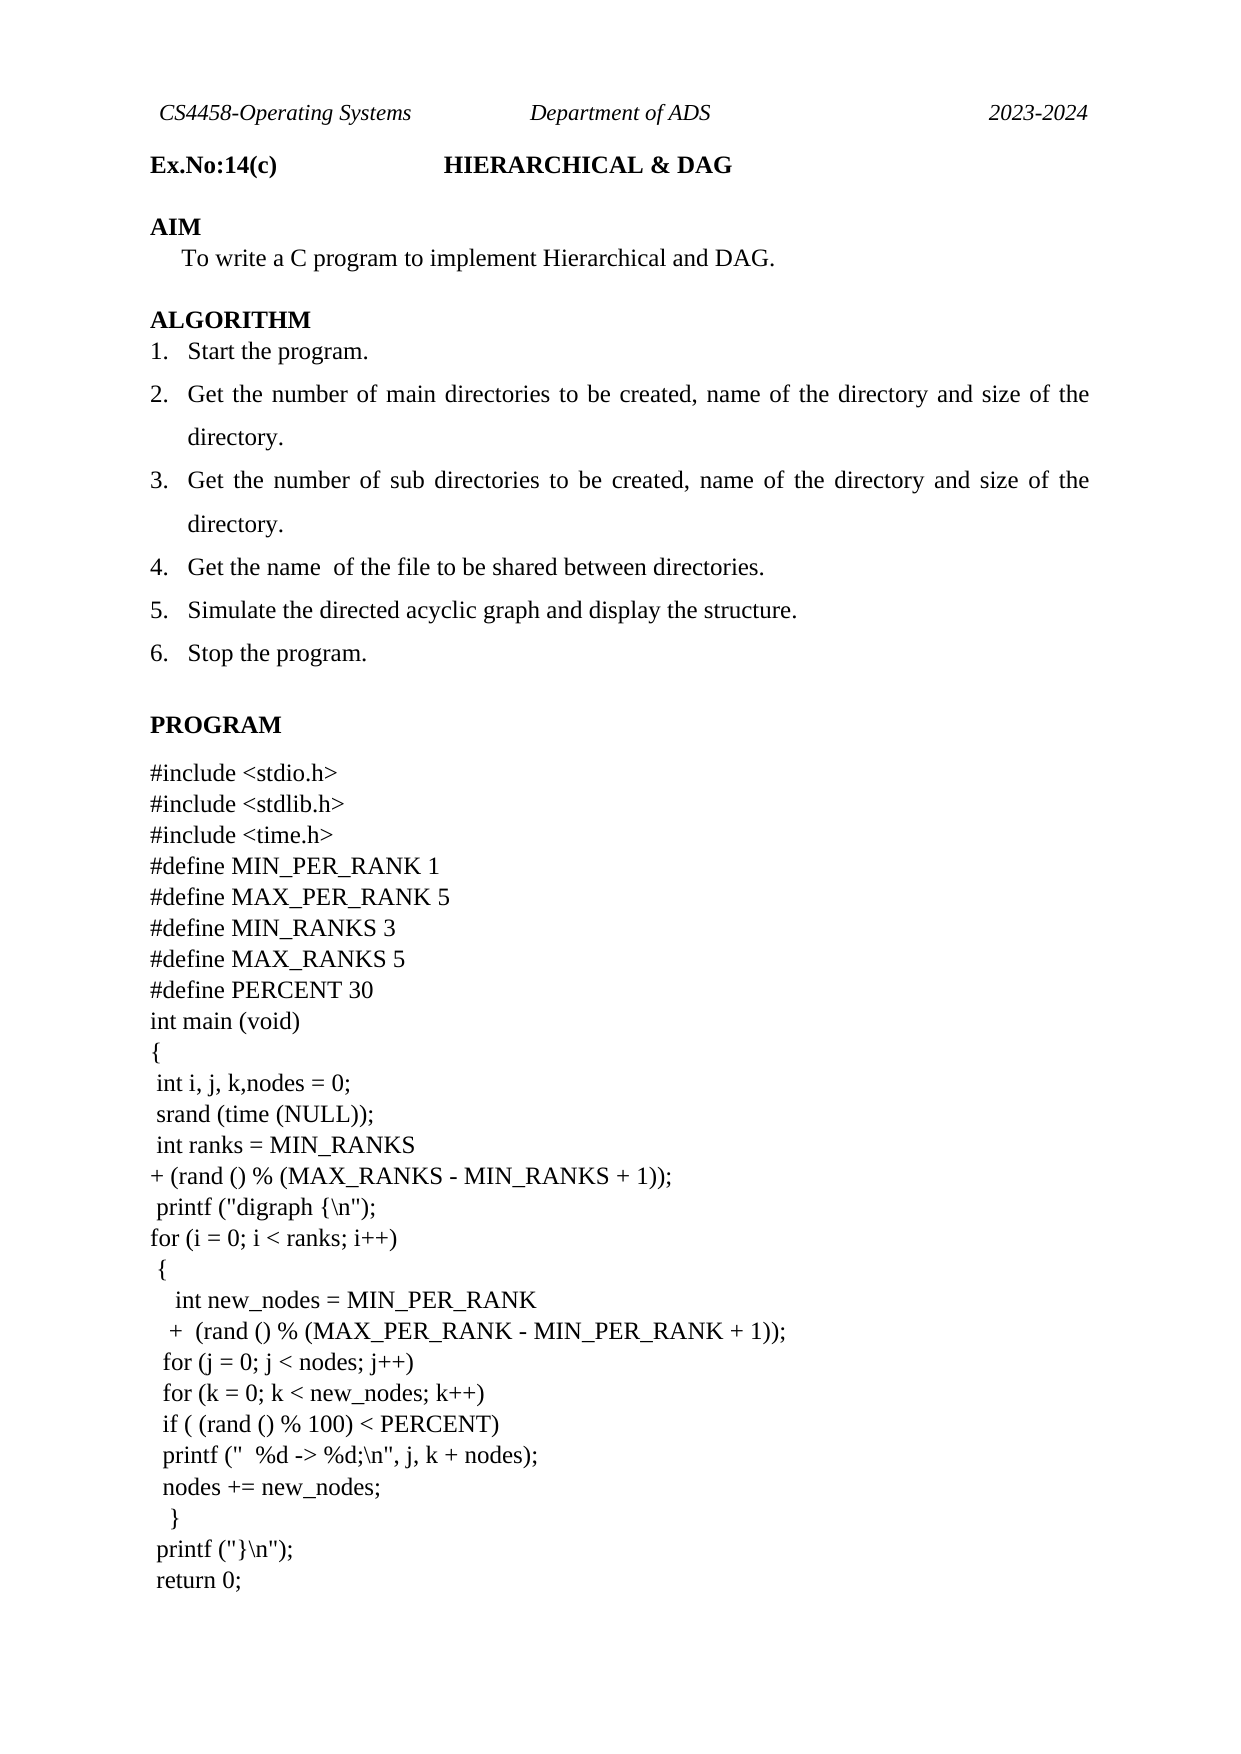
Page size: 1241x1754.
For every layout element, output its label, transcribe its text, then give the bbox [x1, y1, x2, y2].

text To write a C program to implement Hierarchical and DAG. [150, 243, 1090, 272]
list Get the number of sub directories to be created, name of the directory and size of the directory. [150, 466, 1090, 537]
list Simulate the directed acyclic graph and display the structure. [150, 595, 1090, 624]
list Get the name of the file to be shared between directories. [150, 552, 1090, 581]
list Get the number of main directories to be created, name of the directory and size of the directory. [150, 379, 1090, 451]
text Ex.No:14(c) HIERARCHICAL & DAG [150, 150, 1090, 179]
text PROGRAM [150, 710, 1084, 739]
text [150, 758, 1084, 1593]
list Start the program. [150, 336, 1090, 365]
text AIM [150, 212, 1090, 241]
list Stop the program. [150, 638, 1090, 667]
text ALGORITHM [150, 305, 1090, 334]
